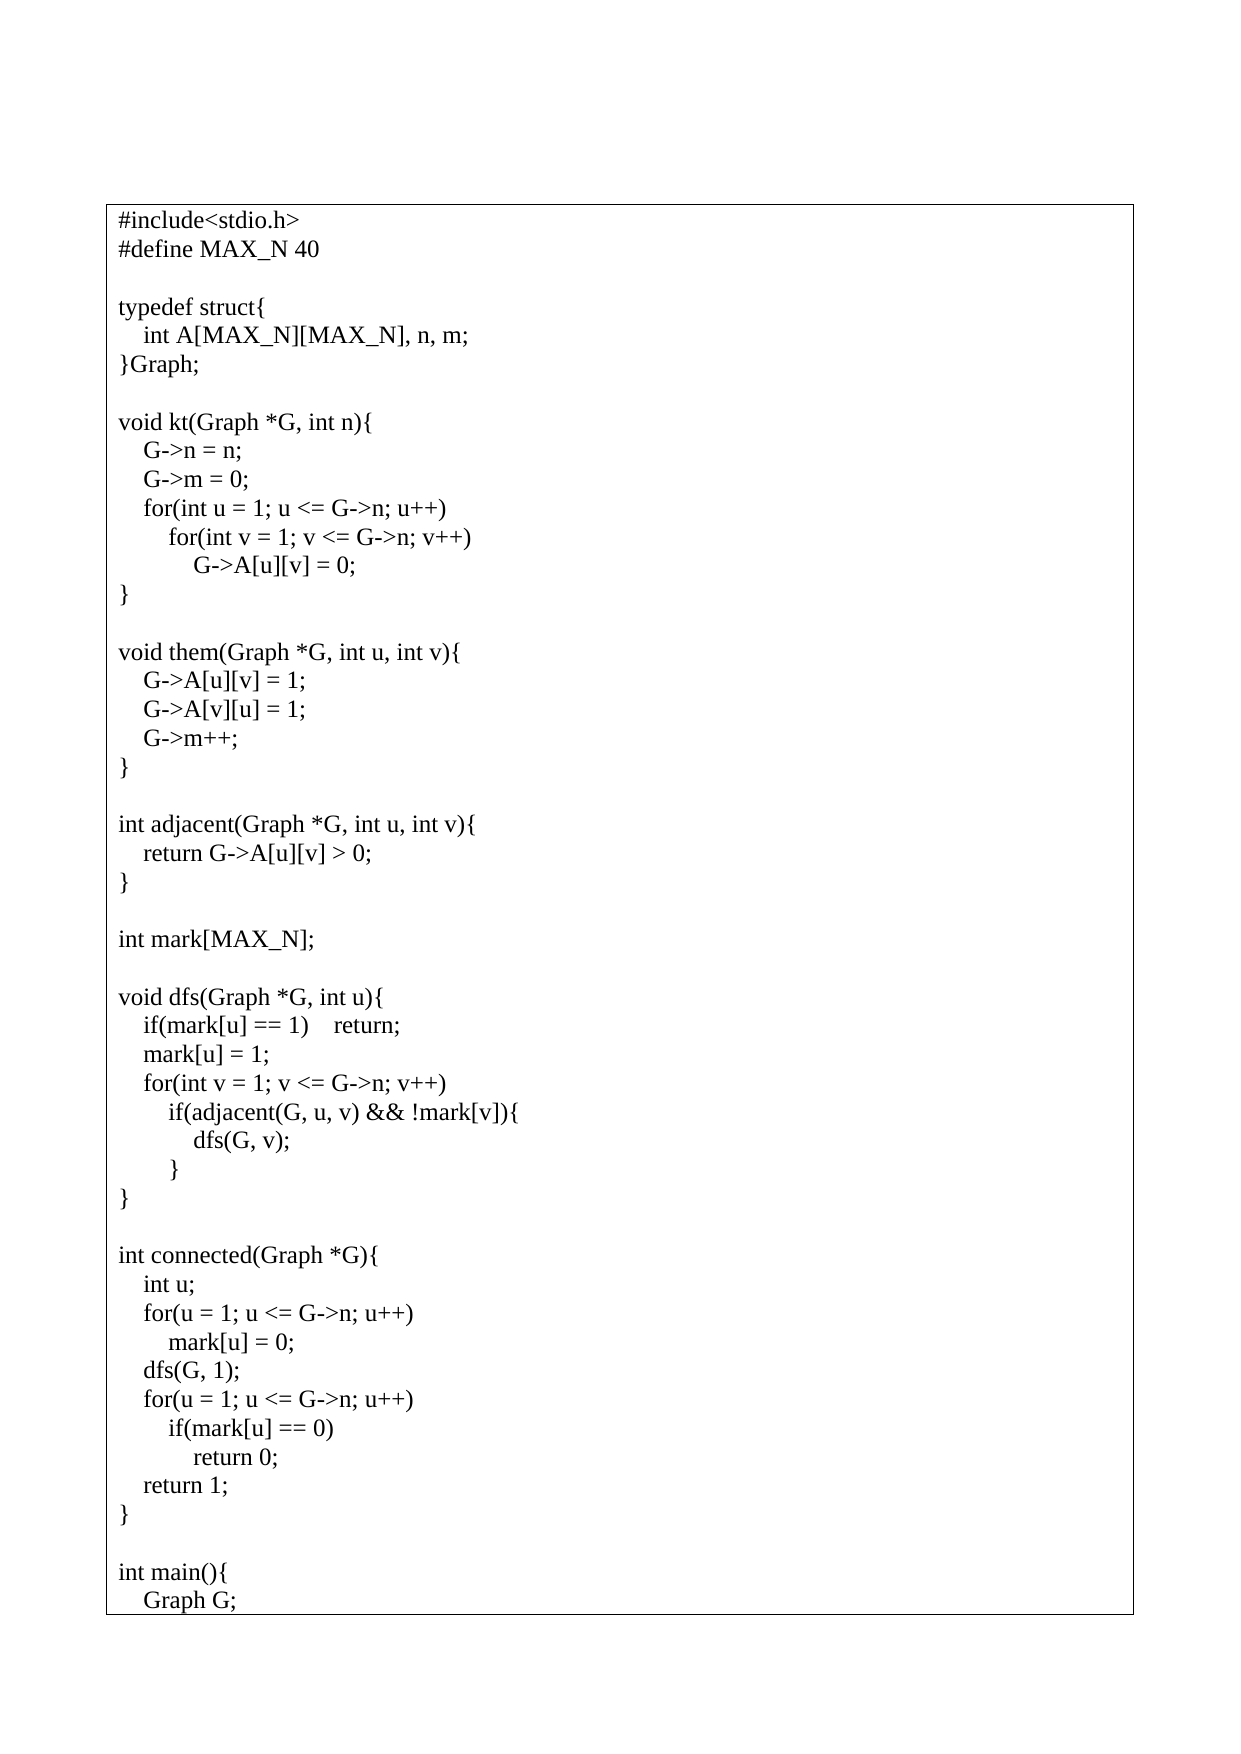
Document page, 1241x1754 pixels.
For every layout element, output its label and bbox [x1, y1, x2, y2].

table_header [107, 205, 1133, 1614]
